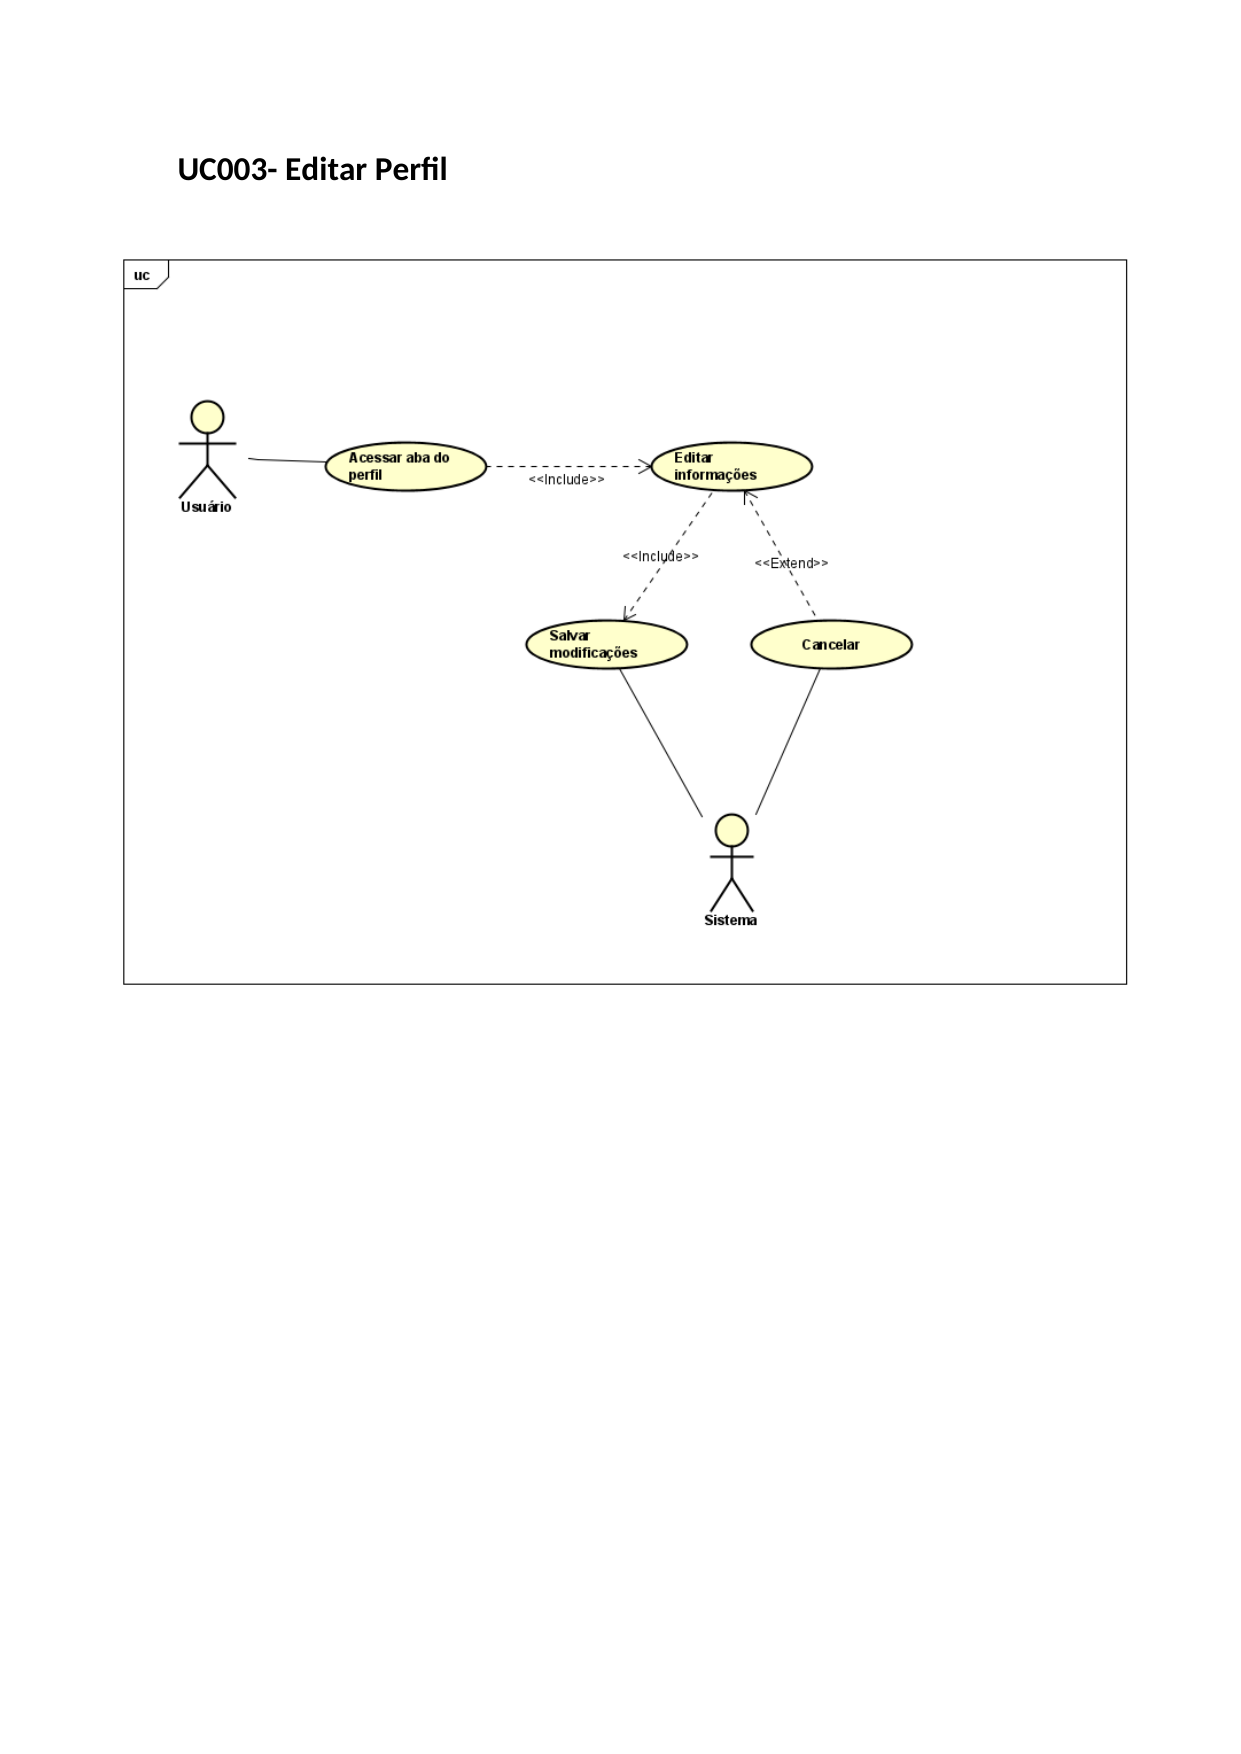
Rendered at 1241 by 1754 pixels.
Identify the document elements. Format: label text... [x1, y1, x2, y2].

text UC003- Editar Perfil [177, 148, 1063, 188]
picture [121, 256, 1133, 986]
